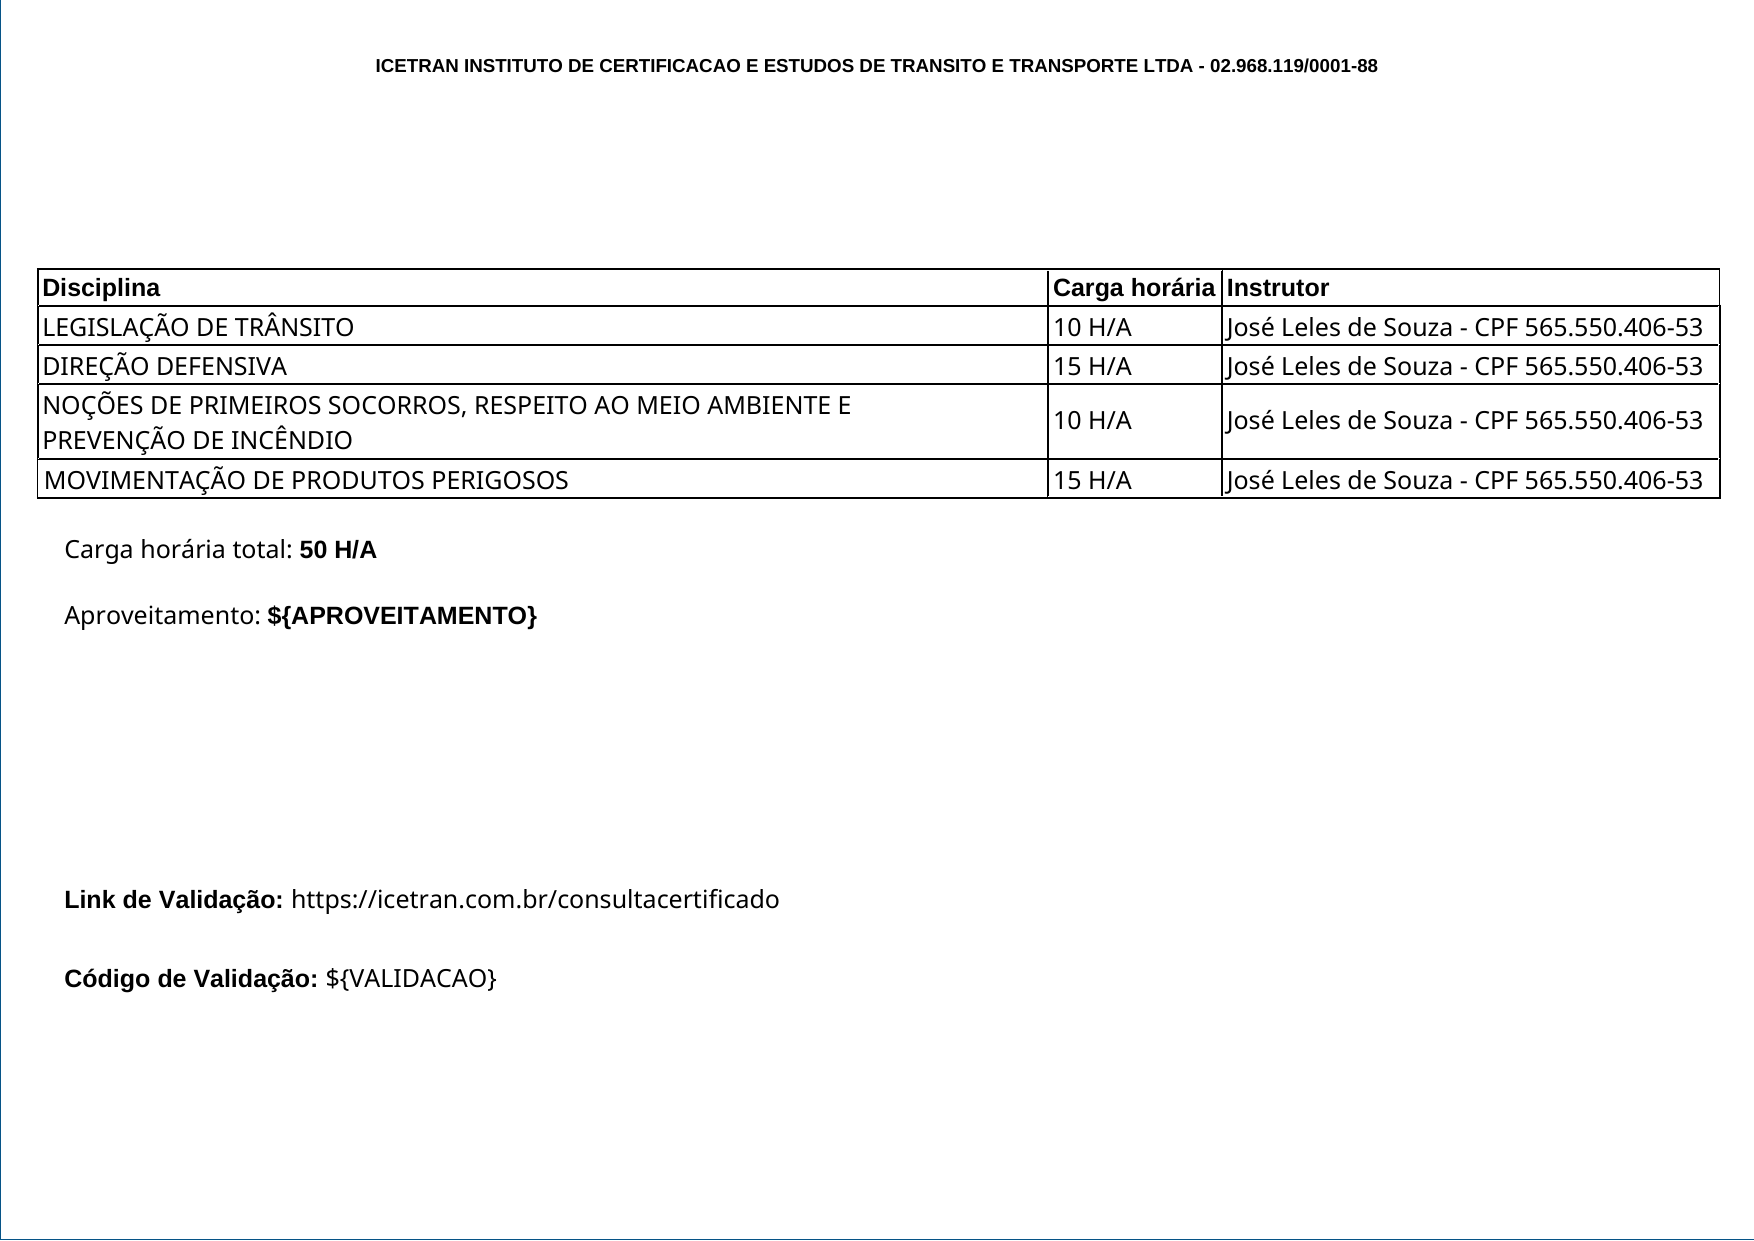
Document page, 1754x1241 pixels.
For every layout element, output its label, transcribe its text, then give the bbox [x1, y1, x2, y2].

table_cell José Leles de Souza - CPF 565.550.406-53 [1223, 344, 1719, 383]
table_cell 10 H/A [1049, 385, 1221, 458]
table_cell LEGISLAÇÃO DE TRÂNSITO [39, 307, 1047, 344]
table_cell 10 H/A [1049, 307, 1221, 344]
table_cell NOÇÕES DE PRIMEIROS SOCORROS, RESPEITO AO MEIO AMBIENTE E PREVENÇÃO DE INCÊNDIO [39, 385, 1047, 458]
text Aproveitamento: ${APROVEITAMENTO} [64, 598, 1731, 632]
table_cell José Leles de Souza - CPF 565.550.406-53 [1223, 306, 1719, 344]
table_header Disciplina [39, 270, 1047, 304]
table_cell José Leles de Souza - CPF 565.550.406-53 [1222, 458, 1719, 497]
text Carga horária total: 50 H/A [64, 531, 1731, 565]
text Link de Validação: https://icetran.com.br/consultacertificado [64, 882, 1731, 916]
table_header Carga horária [1049, 270, 1221, 304]
text Código de Validação: ${VALIDACAO} [64, 960, 1731, 994]
table_cell MOVIMENTAÇÃO DE PRODUTOS PERIGOSOS [38, 460, 1047, 497]
table_cell 15 H/A [1049, 346, 1221, 383]
table_header Instrutor [1223, 270, 1719, 304]
table_cell José Leles de Souza - CPF 565.550.406-53 [1223, 383, 1719, 458]
table_cell 15 H/A [1048, 460, 1222, 497]
table_cell DIREÇÃO DEFENSIVA [39, 346, 1047, 383]
text ICETRAN INSTITUTO DE CERTIFICACAO E ESTUDOS DE TRANSITO E TRANSPORTE LTDA - 02.968.119/0001-88 [246, 55, 1508, 76]
